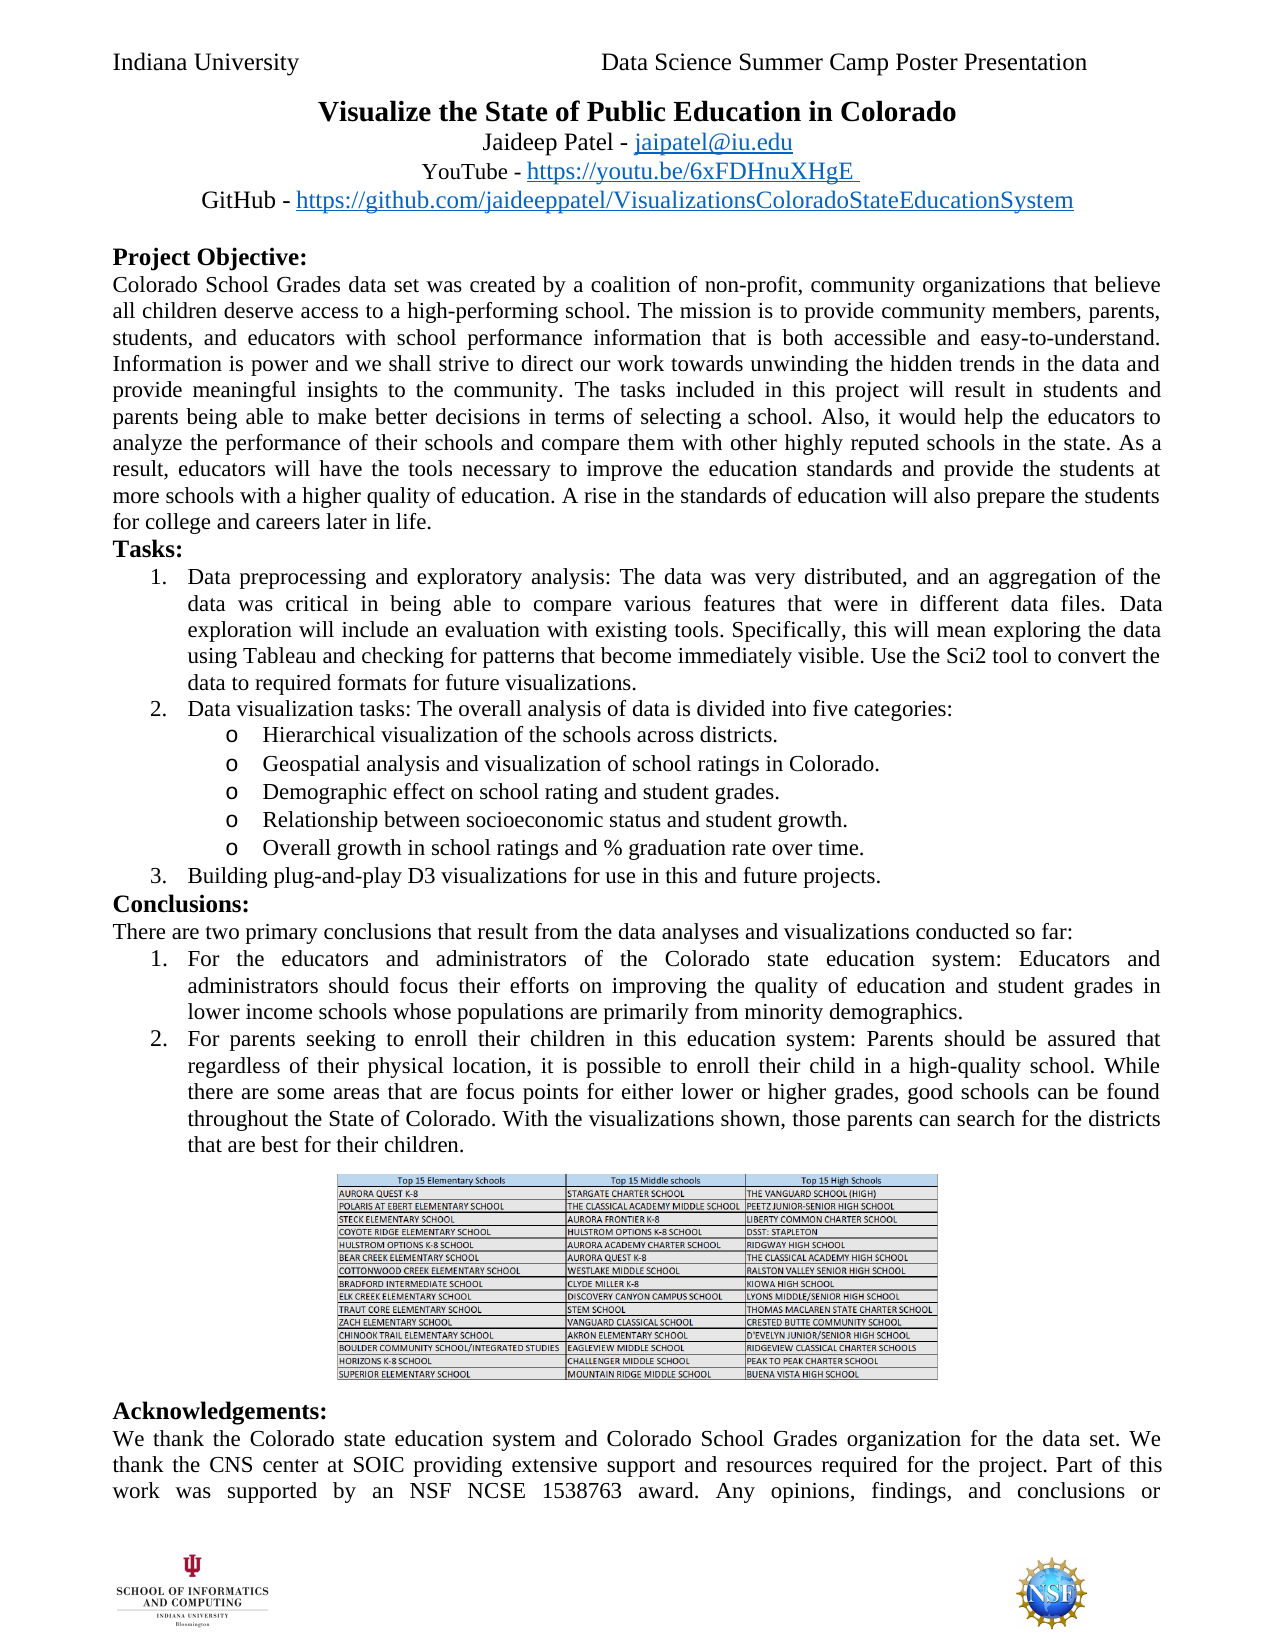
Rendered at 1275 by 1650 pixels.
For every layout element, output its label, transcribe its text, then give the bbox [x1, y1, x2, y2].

text Acknowledgements: [112, 1396, 1162, 1425]
list Data preprocessing and exploratory analysis: The data was very distributed, and an aggregation of the data was critical in being able to compare various features that were in different data files. Data exploration will include an evaluation with existing tools. Specifically, this will mean exploring the data using Tableau and checking for patterns that become immediately visible. Use the Sci2 tool to convert the data to required formats for future visualizations. [150, 563, 1162, 695]
list Hierarchical visualization of the schools across districts. [225, 721, 1162, 750]
list Relationship between socioeconomic status and student growth. [225, 806, 1162, 834]
list For parents seeking to enroll their children in this education system: Parents should be assured that regardless of their physical location, it is possible to enroll their child in a high-quality school. While there are some areas that are focus points for either lower or higher grades, good schools can be found throughout the State of Colorado. With the visualizations shown, those parents can search for the districts that are best for their children. [150, 1024, 1162, 1157]
text Colorado School Grades data set was created by a coalition of non-profit, community organizations that believe all children deserve access to a high-performing school. The mission is to provide community members, parents, students, and educators with school performance information that is both accessible and easy-to-understand. Information is power and we shall strive to direct our work towards unwinding the hidden trends in the data and provide meaningful insights to the community. The tasks included in this project will result in students and parents being able to make better decisions in terms of selecting a school. Also, it would help the educators to analyze the performance of their schools and compare them with other highly reputed schools in the state. As a result, educators will have the tools necessary to improve the education standards and provide the students at more schools with a higher quality of education. A rise in the standards of education will also prepare the students for college and careers later in life. [112, 271, 1162, 534]
picture [112, 1551, 271, 1630]
list Data visualization tasks: The overall analysis of data is divided into five categories: [150, 695, 1162, 721]
text Tasks: [112, 534, 1162, 563]
list Demographic effect on school rating and student grades. [225, 778, 1162, 806]
text Project Objective: [112, 242, 1162, 271]
list Geospatial analysis and visualization of school ratings in Colorado. [225, 750, 1162, 778]
text GitHub - https://github.com/jaideeppatel/VisualizationsColoradoStateEducationSystem [112, 185, 1162, 213]
list Building plug-and-play D3 visualizations for use in this and future projects. [150, 863, 1162, 889]
list For the educators and administrators of the Colorado state education system: Educators and administrators should focus their efforts on improving the quality of education and student grades in lower income schools whose populations are primarily from minority demographics. [150, 944, 1162, 1024]
picture [337, 1174, 938, 1380]
text Jaideep Patel - jaipatel@iu.edu [112, 127, 1162, 156]
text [112, 1425, 1162, 1504]
text Visualize the State of Public Education in Colorado [112, 94, 1162, 127]
picture [1015, 1556, 1088, 1630]
text Conclusions: [112, 889, 1162, 918]
list Overall growth in school ratings and % graduation rate over time. [225, 834, 1162, 863]
text YouTube - https://youtu.be/6xFDHnuXHgE [112, 156, 1162, 185]
text There are two primary conclusions that result from the data analyses and visualizations conducted so far: [112, 918, 1162, 944]
